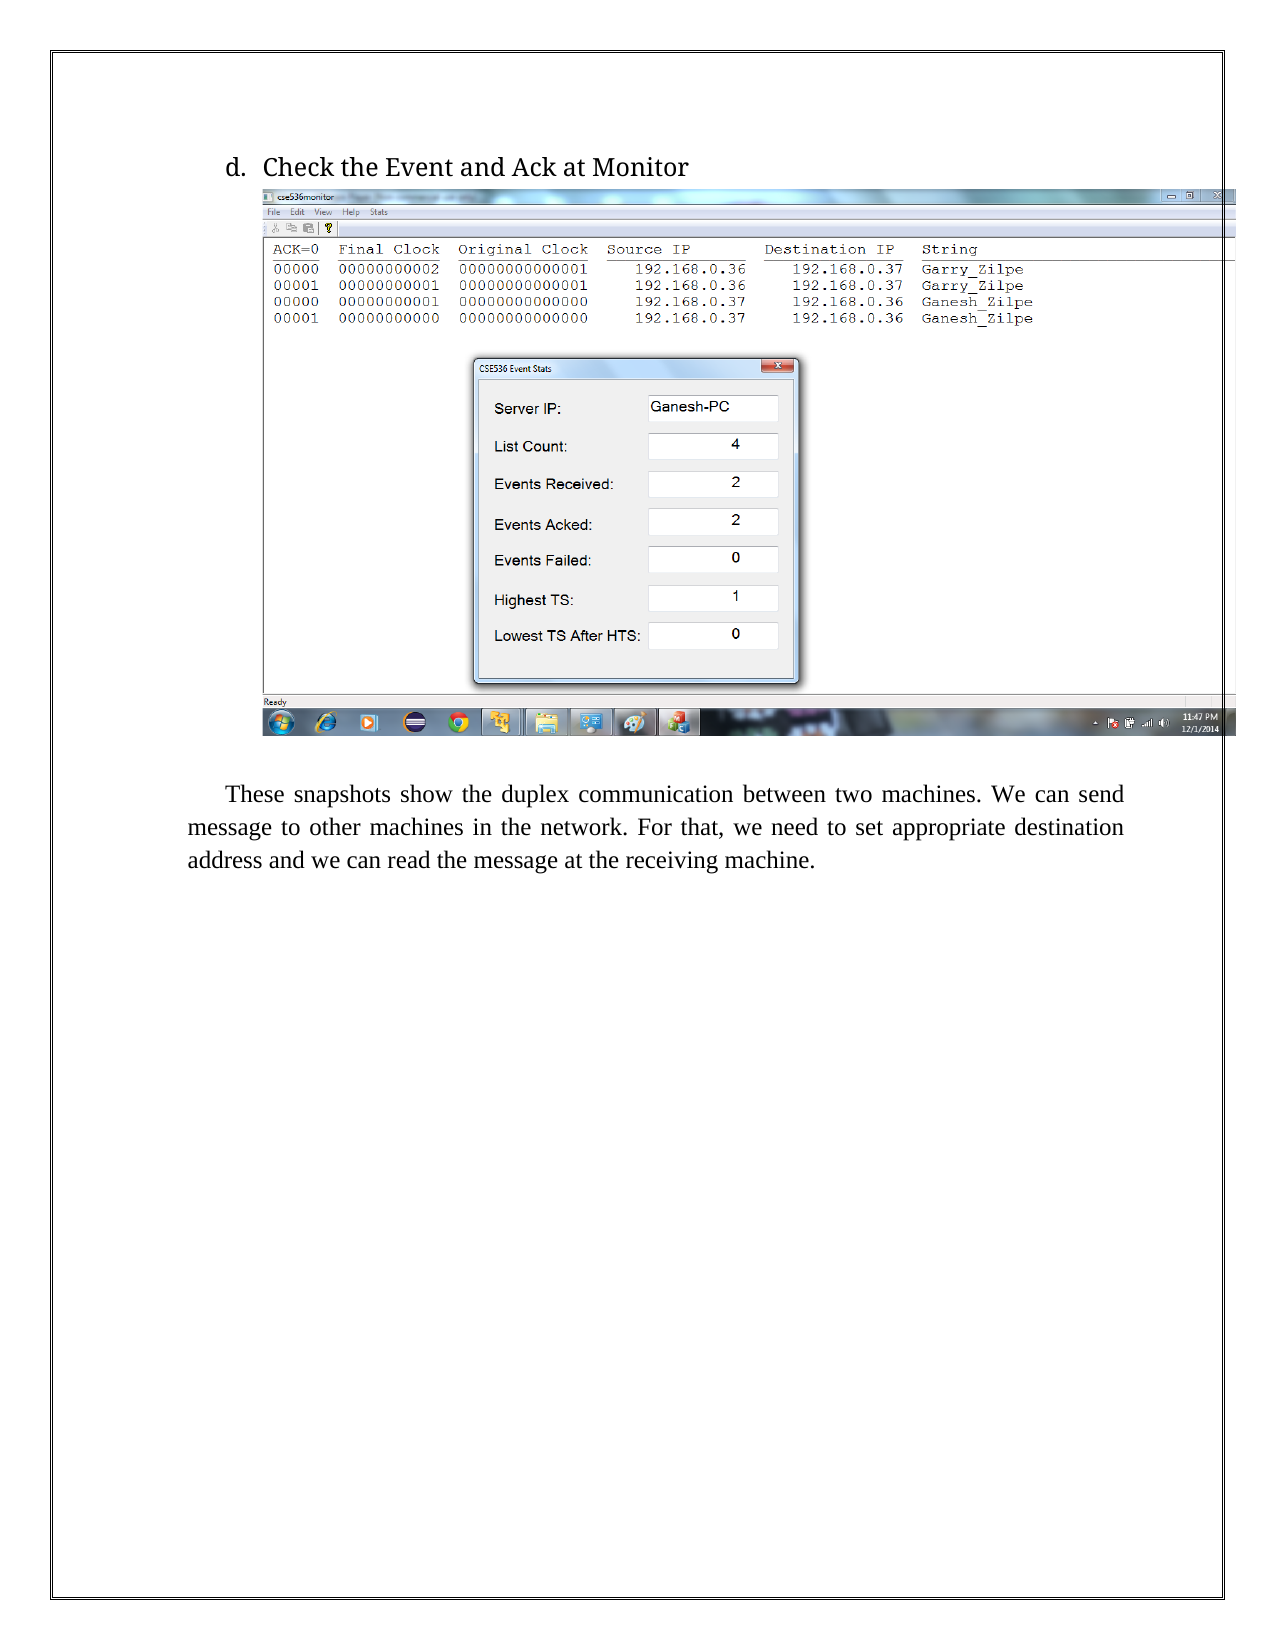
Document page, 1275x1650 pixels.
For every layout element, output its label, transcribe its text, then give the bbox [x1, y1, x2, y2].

picture [1225, 189, 1236, 736]
picture [262, 189, 1222, 736]
list Check the Event and Ack at Monitor [225, 150, 1125, 184]
list These snapshots show the duplex communication between two machines. We can send message to other machines in the network. For that, we need to set appropriate destination address and we can read the message at the receiving machine. [187, 779, 1125, 874]
